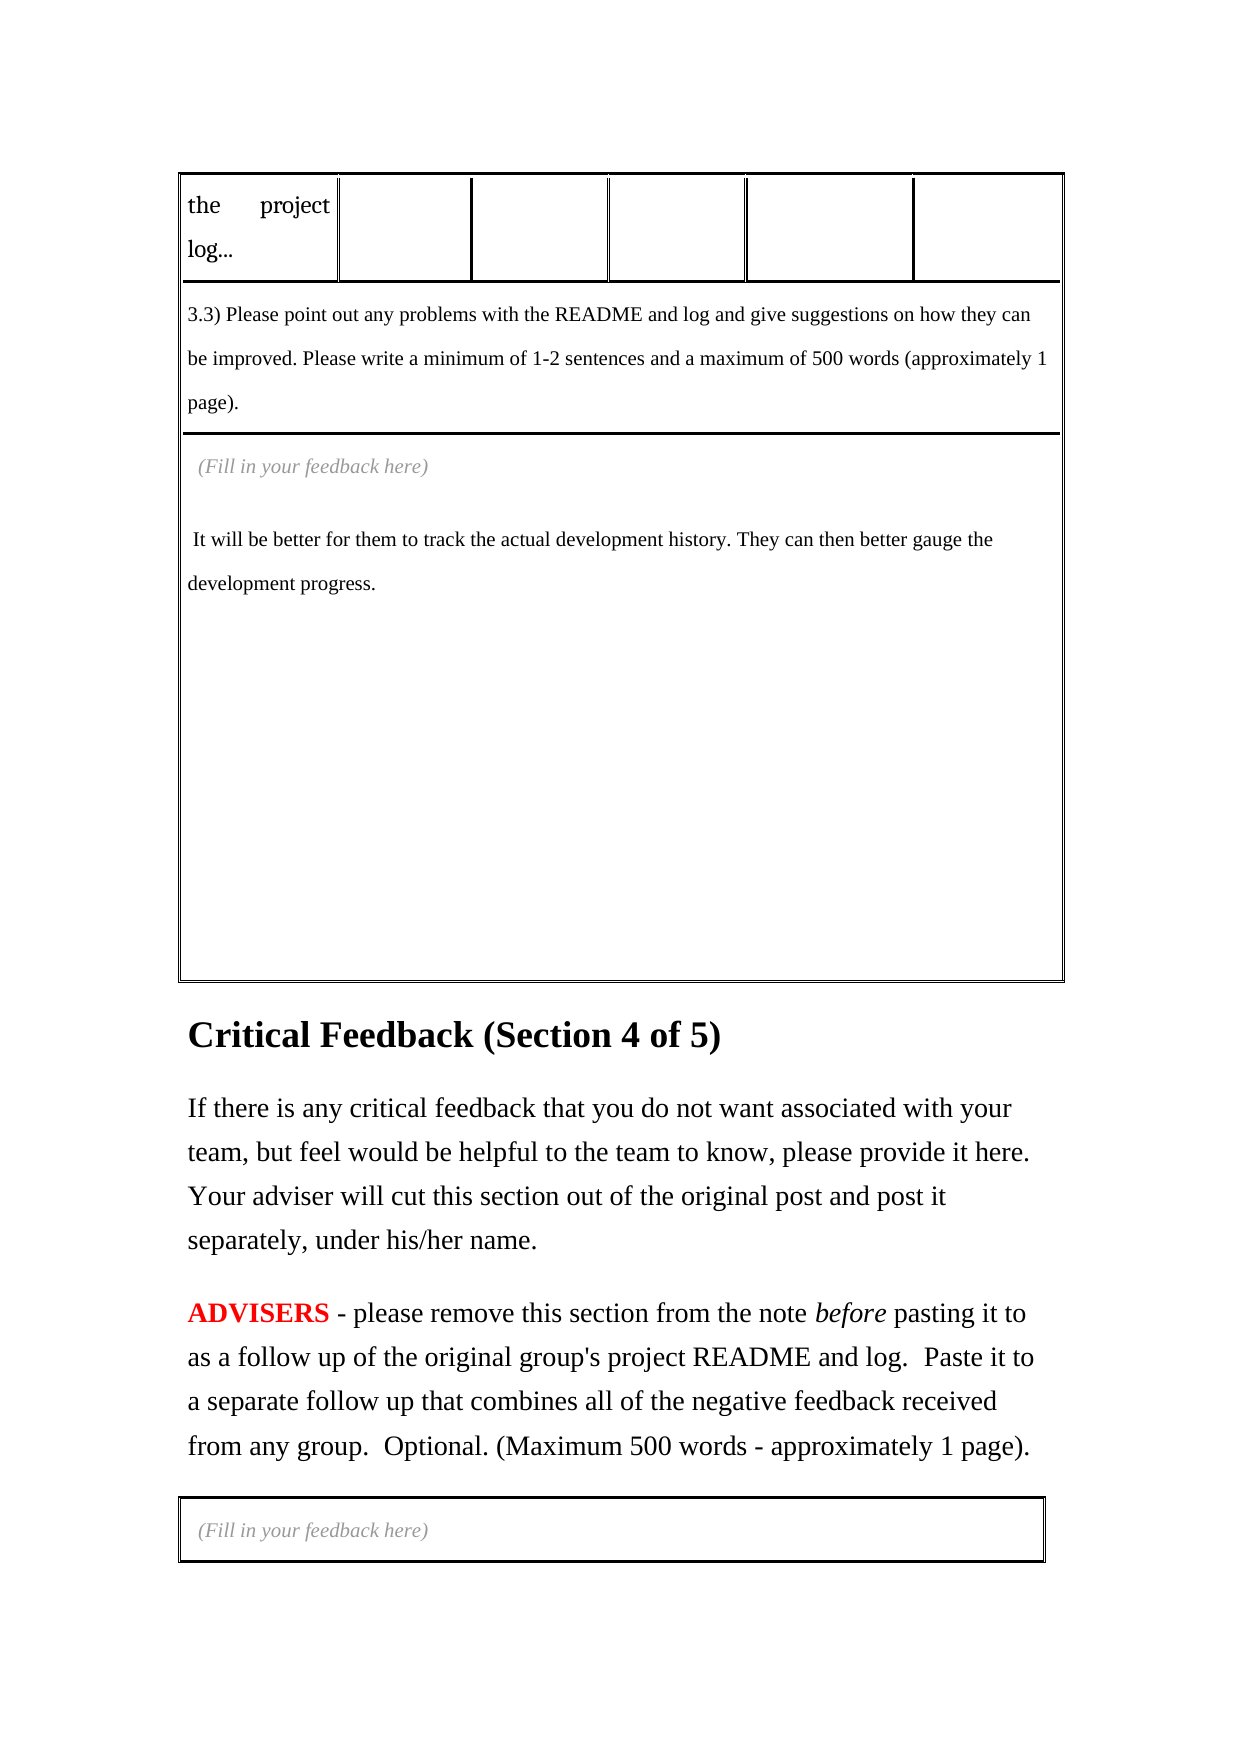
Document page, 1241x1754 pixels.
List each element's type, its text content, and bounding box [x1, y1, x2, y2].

table_cell Y [746, 174, 913, 280]
table_cell (Fill in your feedback here) It will be better for them to track the actual development history. They can then better gauge the development progress. [181, 432, 1062, 979]
text If there is any critical feedback that you do not want associated with your team, but feel would be helpful to the team to know, please provide it here. Your adviser will cut this section out of the original post and post it separately, under his/her name. [187, 1085, 1053, 1261]
table_cell [609, 174, 746, 280]
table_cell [181, 175, 338, 280]
table_cell [913, 175, 1062, 280]
table_cell [339, 175, 471, 280]
table_cell [471, 175, 608, 280]
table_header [181, 1499, 1043, 1560]
subtitle Critical Feedback (Section 4 of 5) [187, 1012, 1053, 1056]
table_cell 3.3) Please point out any problems with the README and log and give suggestions on how they can be improved. Please write a minimum of 1-2 sentences and a maximum of 500 words (approximately 1 page). [181, 280, 1062, 432]
text ADVISERS - please remove this section from the note before pasting it to as a follow up of the original group's project README and log. Paste it to a separate follow up that combines all of the negative feedback received from any group. Optional. (Maximum 500 words - approximately 1 page). [187, 1291, 1053, 1467]
